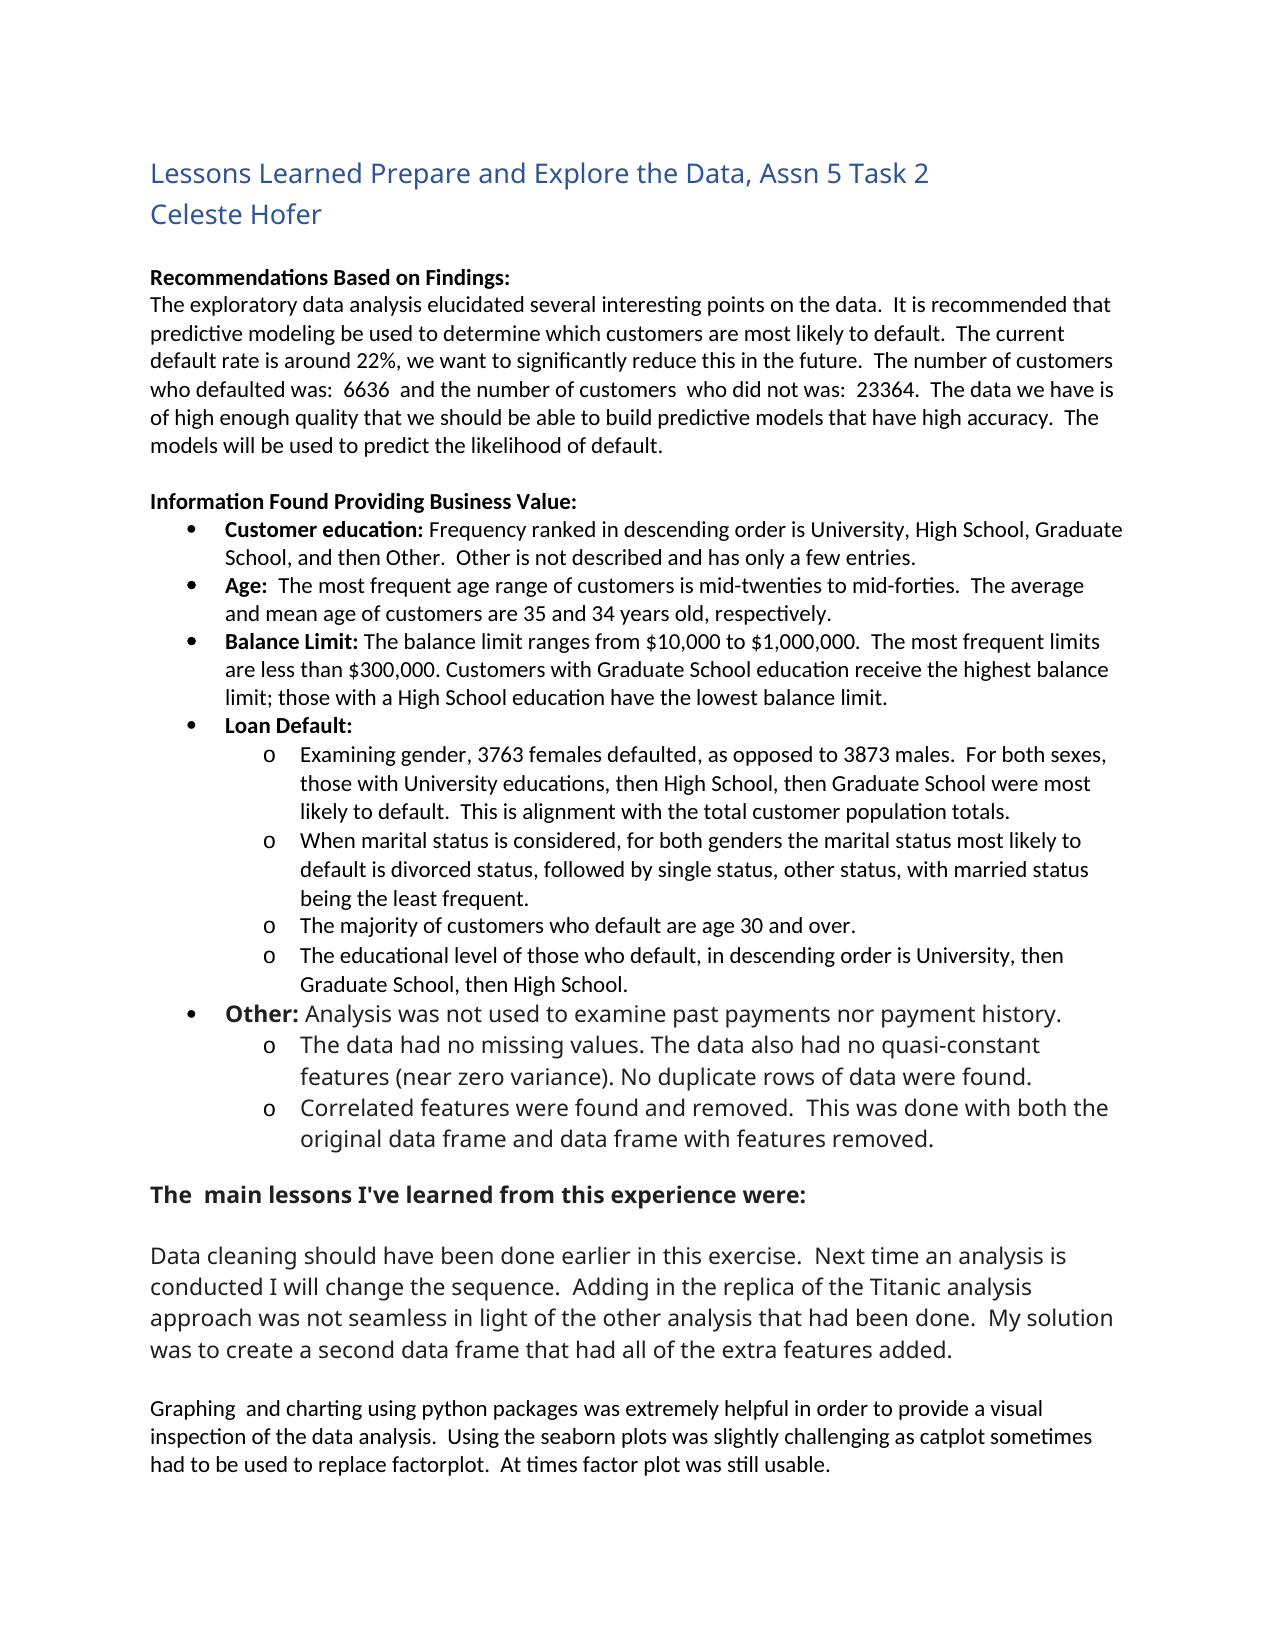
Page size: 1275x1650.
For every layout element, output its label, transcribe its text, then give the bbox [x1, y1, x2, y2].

text The main lessons I've learned from this experience were: [150, 1179, 1125, 1211]
list Correlated features were found and removed. This was done with both the original data frame and data frame with features removed. [262, 1092, 1125, 1154]
list The educational level of those who default, in descending order is University, then Graduate School, then High School. [262, 941, 1125, 998]
subtitle Celeste Hofer [150, 195, 1125, 232]
list Customer education: Frequency ranked in descending order is University, High School, Graduate School, and then Other. Other is not described and has only a few entries. [187, 515, 1125, 571]
list Loan Default: [187, 711, 1125, 740]
text Information Found Providing Business Value: [150, 487, 1125, 515]
list Examining gender, 3763 females defaulted, as opposed to 3873 males. For both sexes, those with University educations, then High School, then Graduate School were most likely to default. This is alignment with the total customer population totals. [262, 740, 1125, 826]
subtitle Lessons Learned Prepare and Explore the Data, Assn 5 Task 2 [150, 154, 1125, 191]
text Recommendations Based on Findings: [150, 263, 1125, 291]
text Data cleaning should have been done earlier in this exercise. Next time an analysis is conducted I will change the sequence. Adding in the replica of the Titanic analysis approach was not seamless in light of the other analysis that had been done. My solution was to create a second data frame that had all of the extra features added. [150, 1240, 1125, 1365]
list Other: Analysis was not used to examine past payments nor payment history. [187, 998, 1125, 1029]
text The exploratory data analysis elucidated several interesting points on the data. It is recommended that predictive modeling be used to determine which customers are most likely to default. The current default rate is around 22%, we want to significantly reduce this in the future. The number of customers who defaulted was: 6636 and the number of customers who did not was: 23364. The data we have is of high enough quality that we should be able to build predictive models that have high accuracy. The models will be used to predict the likelihood of default. [150, 291, 1125, 459]
text Graphing and charting using python packages was extremely helpful in order to provide a visual inspection of the data analysis. Using the seaborn plots was slightly challenging as catplot sometimes had to be used to replace factorplot. At times factor plot was still usable. [150, 1394, 1125, 1478]
list Age: The most frequent age range of customers is mid-twenties to mid-forties. The average and mean age of customers are 35 and 34 years old, respectively. [187, 571, 1125, 627]
list Balance Limit: The balance limit ranges from $10,000 to $1,000,000. The most frequent limits are less than $300,000. Customers with Graduate School education receive the highest balance limit; those with a High School education have the lowest balance limit. [187, 627, 1125, 711]
list The data had no missing values. The data also had no quasi-constant features (near zero variance). No duplicate rows of data were found. [262, 1029, 1125, 1092]
list The majority of customers who default are age 30 and over. [262, 912, 1125, 941]
list When marital status is considered, for both genders the marital status most likely to default is divorced status, followed by single status, other status, with married status being the least frequent. [262, 826, 1125, 912]
